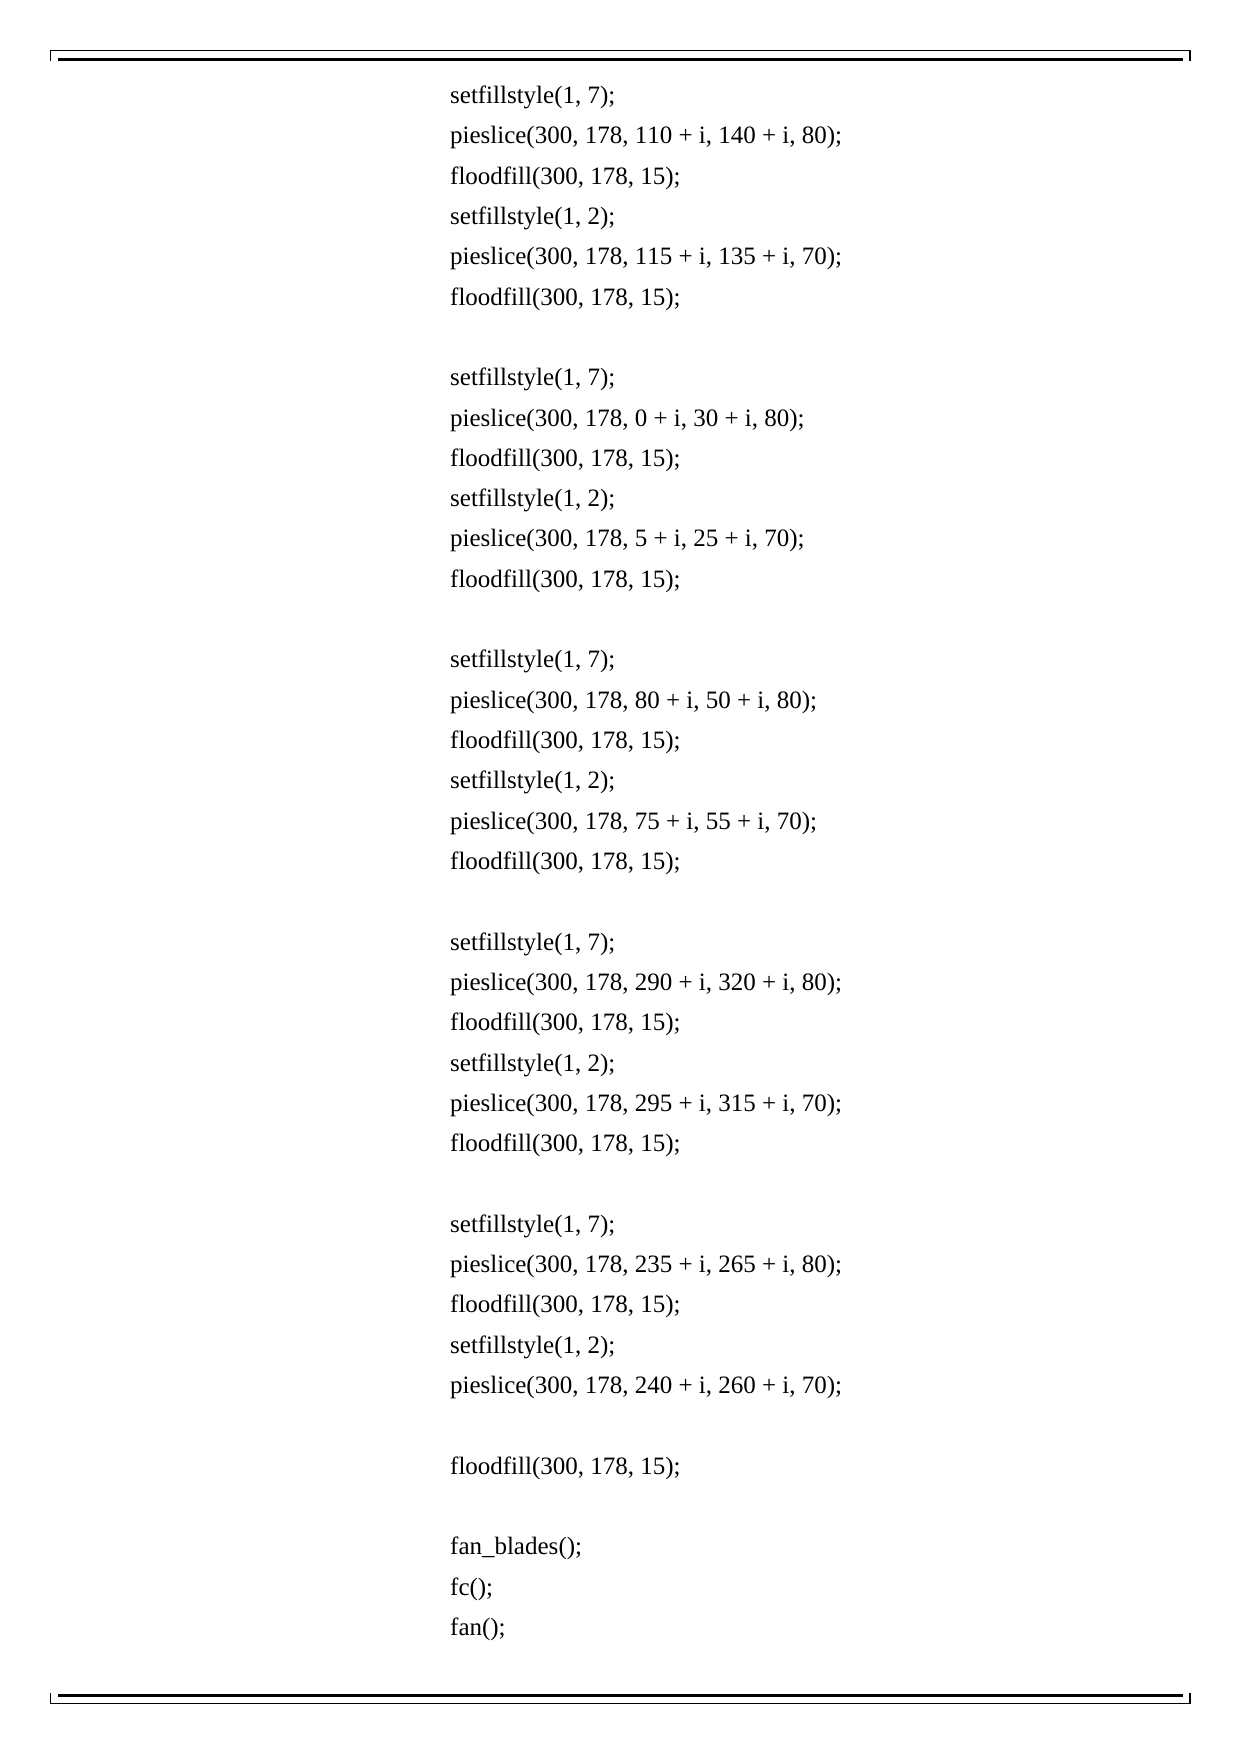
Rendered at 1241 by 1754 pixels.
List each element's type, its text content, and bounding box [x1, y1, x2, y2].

text fc(); [148, 1572, 1104, 1600]
text floodfill(300, 178, 15); [148, 1451, 1104, 1479]
text setfillstyle(1, 7); [148, 362, 1104, 391]
text floodfill(300, 178, 15); [148, 846, 1104, 875]
text pieslice(300, 178, 235 + i, 265 + i, 80); [148, 1249, 1104, 1278]
text pieslice(300, 178, 110 + i, 140 + i, 80); [148, 120, 1104, 149]
text setfillstyle(1, 2); [148, 765, 1104, 794]
text pieslice(300, 178, 240 + i, 260 + i, 70); [148, 1370, 1104, 1399]
text floodfill(300, 178, 15); [148, 1128, 1104, 1157]
text pieslice(300, 178, 115 + i, 135 + i, 70); [148, 241, 1104, 270]
text setfillstyle(1, 7); [148, 1209, 1104, 1238]
text pieslice(300, 178, 290 + i, 320 + i, 80); [148, 967, 1104, 996]
text setfillstyle(1, 2); [148, 483, 1104, 512]
text floodfill(300, 178, 15); [148, 161, 1104, 189]
text pieslice(300, 178, 80 + i, 50 + i, 80); [148, 685, 1104, 713]
text setfillstyle(1, 7); [148, 80, 1104, 109]
text floodfill(300, 178, 15); [148, 443, 1104, 472]
text pieslice(300, 178, 0 + i, 30 + i, 80); [148, 403, 1104, 431]
text pieslice(300, 178, 75 + i, 55 + i, 70); [148, 806, 1104, 834]
text setfillstyle(1, 2); [148, 1048, 1104, 1076]
text fan(); [148, 1612, 1104, 1641]
text pieslice(300, 178, 295 + i, 315 + i, 70); [148, 1088, 1104, 1117]
text floodfill(300, 178, 15); [148, 1289, 1104, 1318]
text fan_blades(); [148, 1531, 1104, 1560]
text floodfill(300, 178, 15); [148, 564, 1104, 593]
text pieslice(300, 178, 5 + i, 25 + i, 70); [148, 523, 1104, 552]
text setfillstyle(1, 2); [148, 201, 1104, 230]
text setfillstyle(1, 2); [148, 1330, 1104, 1358]
text floodfill(300, 178, 15); [148, 725, 1104, 754]
text floodfill(300, 178, 15); [148, 1007, 1104, 1036]
text floodfill(300, 178, 15); [148, 282, 1104, 310]
text setfillstyle(1, 7); [148, 644, 1104, 673]
text setfillstyle(1, 7); [148, 927, 1104, 955]
